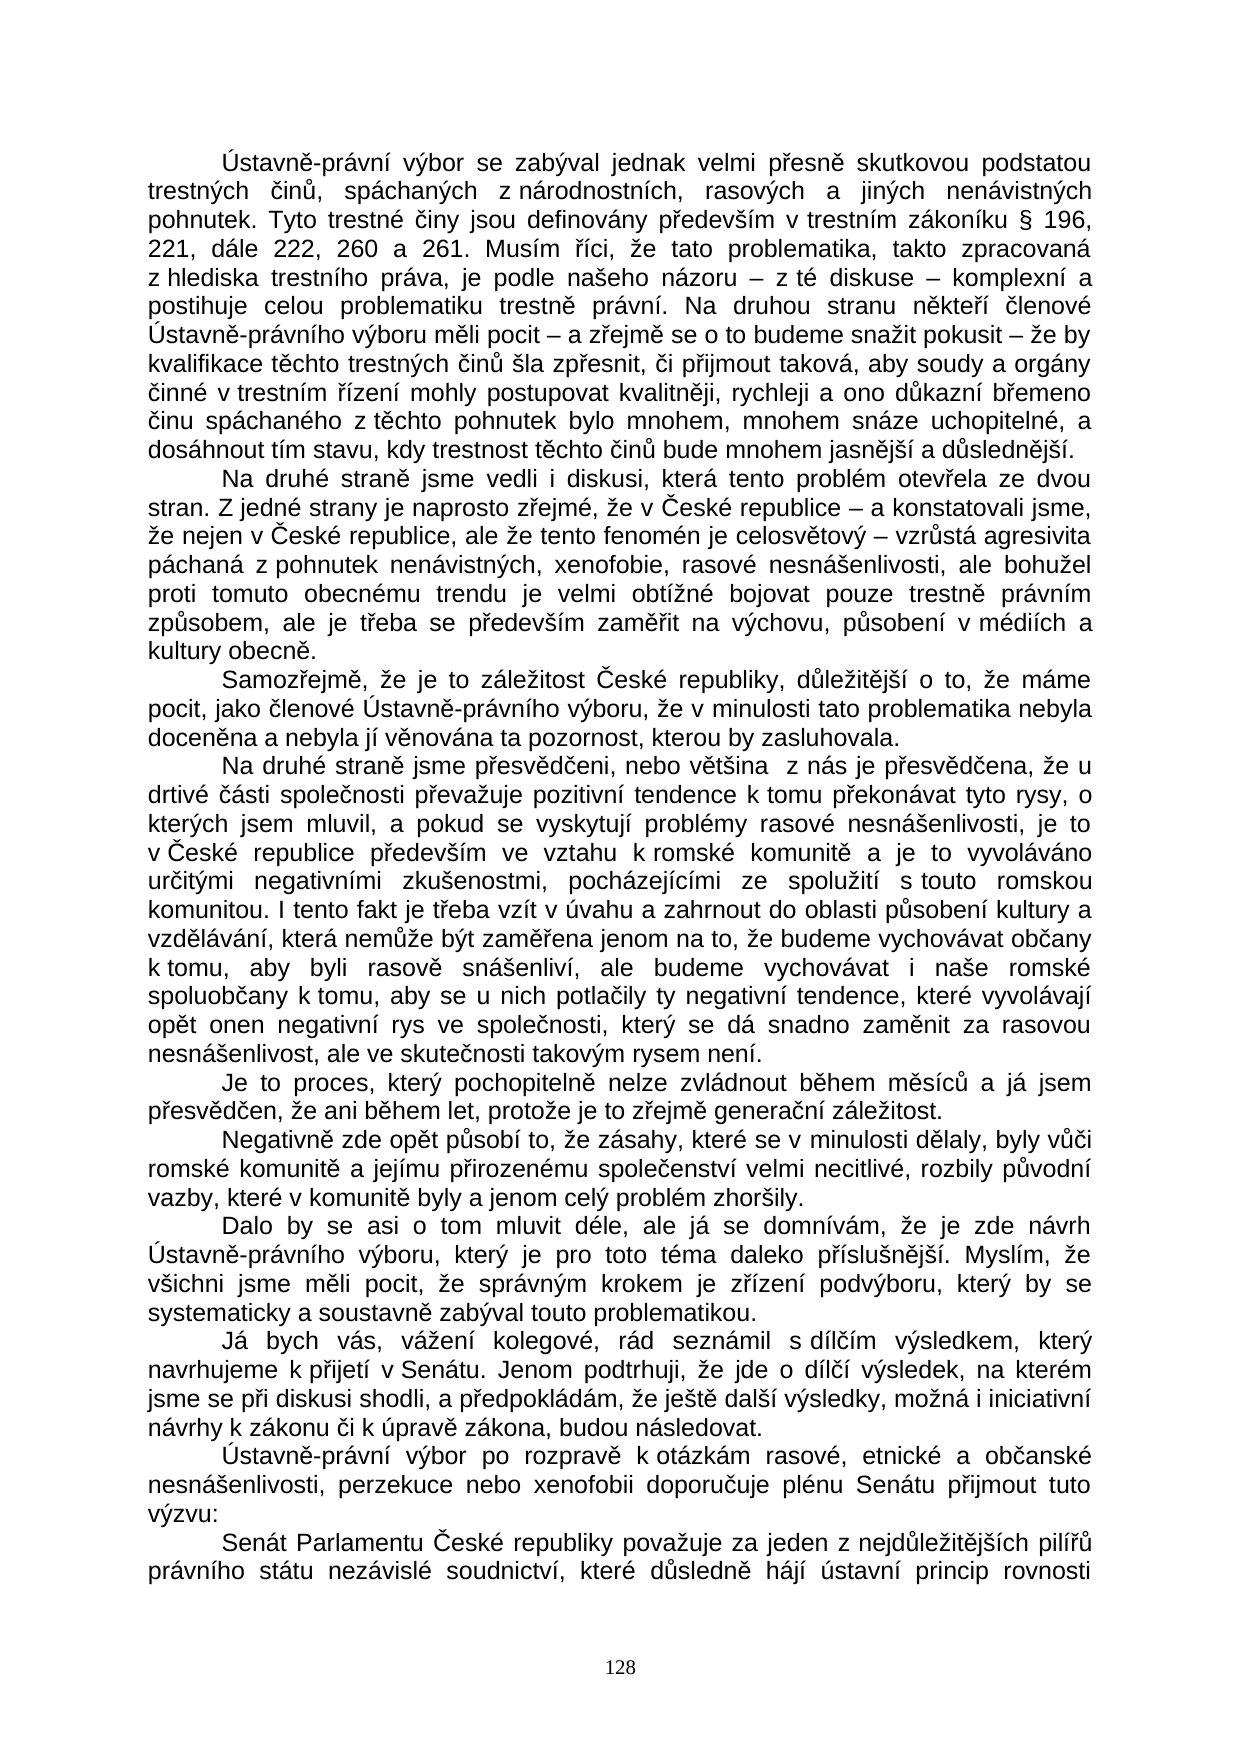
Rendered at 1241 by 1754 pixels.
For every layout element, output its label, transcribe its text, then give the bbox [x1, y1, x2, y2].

text Samozřejmě, že je to záležitost České republiky, důležitější o to, že máme pocit, jako členové Ústavně-právního výboru, že v minulosti tato problematika nebyla doceněna a nebyla jí věnována ta pozornost, kterou by zasluhovala. [148, 665, 1093, 751]
text Dalo by se asi o tom mluvit déle, ale já se domnívám, že je zde návrh Ústavně-právního výboru, který je pro toto téma daleko příslušnější. Myslím, že všichni jsme měli pocit, že správným krokem je zřízení podvýboru, který by se systematicky a soustavně zabýval touto problematikou. [148, 1211, 1093, 1326]
text Na druhé straně jsme přesvědčeni, nebo většina z nás je přesvědčena, že u drtivé části společnosti převažuje pozitivní tendence k tomu překonávat tyto rysy, o kterých jsem mluvil, a pokud se vyskytují problémy rasové nesnášenlivosti, je to v České republice především ve vztahu k romské komunitě a je to vyvoláváno určitými negativními zkušenostmi, pocházejícími ze spolužití s touto romskou komunitou. I tento fakt je třeba vzít v úvahu a zahrnout do oblasti působení kultury a vzdělávání, která nemůže být zaměřena jenom na to, že budeme vychovávat občany k tomu, aby byli rasově snášenliví, ale budeme vychovávat i naše romské spoluobčany k tomu, aby se u nich potlačily ty negativní tendence, které vyvolávají opět onen negativní rys ve společnosti, který se dá snadno zaměnit za rasovou nesnášenlivost, ale ve skutečnosti takovým rysem není. [148, 751, 1093, 1068]
text Ústavně-právní výbor se zabýval jednak velmi přesně skutkovou podstatou trestných činů, spáchaných z národnostních, rasových a jiných nenávistných pohnutek. Tyto trestné činy jsou definovány především v trestním zákoníku § 196, 221, dále 222, 260 a 261. Musím říci, že tato problematika, takto zpracovaná z hlediska trestního práva, je podle našeho názoru – z té diskuse – komplexní a postihuje celou problematiku trestně právní. Na druhou stranu někteří členové Ústavně-právního výboru měli pocit – a zřejmě se o to budeme snažit pokusit – že by kvalifikace těchto trestných činů šla zpřesnit, či přijmout taková, aby soudy a orgány činné v trestním řízení mohly postupovat kvalitněji, rychleji a ono důkazní břemeno činu spáchaného z těchto pohnutek bylo mnohem, mnohem snáze uchopitelné, a dosáhnout tím stavu, kdy trestnost těchto činů bude mnohem jasnější a důslednější. [148, 148, 1093, 464]
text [148, 1528, 1093, 1585]
text Já bych vás, vážení kolegové, rád seznámil s dílčím výsledkem, který navrhujeme k přijetí v Senátu. Jenom podtrhuji, že jde o dílčí výsledek, na kterém jsme se při diskusi shodli, a předpokládám, že ještě další výsledky, možná i iniciativní návrhy k zákonu či k úpravě zákona, budou následovat. [148, 1326, 1093, 1441]
text Na druhé straně jsme vedli i diskusi, která tento problém otevřela ze dvou stran. Z jedné strany je naprosto zřejmé, že v České republice – a konstatovali jsme, že nejen v České republice, ale že tento fenomén je celosvětový – vzrůstá agresivita páchaná z pohnutek nenávistných, xenofobie, rasové nesnášenlivosti, ale bohužel proti tomuto obecnému trendu je velmi obtížné bojovat pouze trestně právním způsobem, ale je třeba se především zaměřit na výchovu, působení v médiích a kultury obecně. [148, 464, 1093, 665]
text Ústavně-právní výbor po rozpravě k otázkám rasové, etnické a občanské nesnášenlivosti, perzekuce nebo xenofobii doporučuje plénu Senátu přijmout tuto výzvu: [148, 1441, 1093, 1528]
text Negativně zde opět působí to, že zásahy, které se v minulosti dělaly, byly vůči romské komunitě a jejímu přirozenému společenství velmi necitlivé, rozbily původní vazby, které v komunitě byly a jenom celý problém zhoršily. [148, 1125, 1093, 1211]
text Je to proces, který pochopitelně nelze zvládnout během měsíců a já jsem přesvědčen, že ani během let, protože je to zřejmě generační záležitost. [148, 1068, 1093, 1125]
